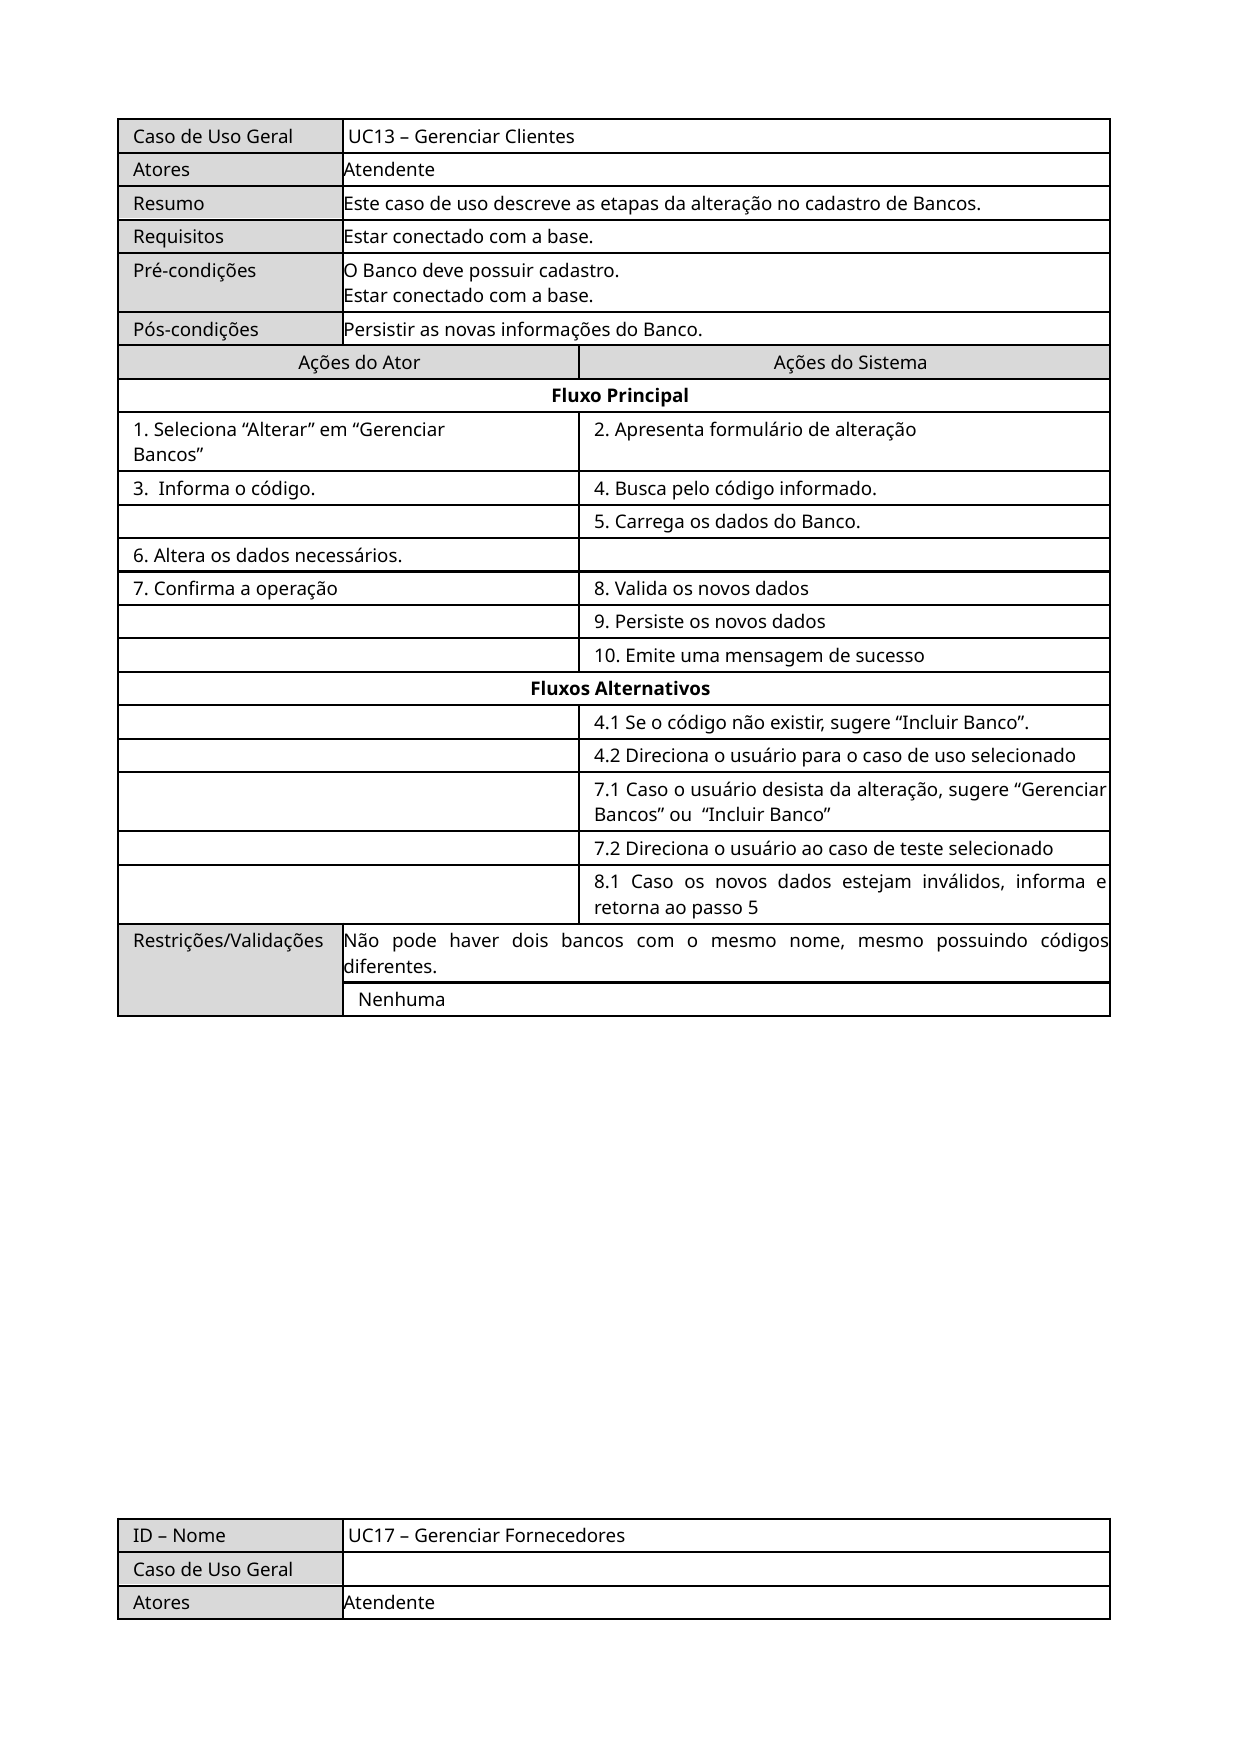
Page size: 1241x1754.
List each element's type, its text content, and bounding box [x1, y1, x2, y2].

table_cell 5. Carrega os dados do Banco. [580, 506, 1109, 537]
table_cell 7. Confirma a operação [119, 573, 578, 604]
table_cell Pós-condições [119, 313, 342, 344]
table_cell [119, 773, 578, 830]
table_cell Ações do Ator [119, 346, 578, 378]
table_cell [344, 1553, 1109, 1584]
table_cell Nenhuma [344, 984, 1109, 1015]
table_cell [119, 506, 578, 537]
table_cell UC13 – Gerenciar Clientes [344, 120, 1109, 152]
table_cell Estar conectado com a base. [344, 221, 1109, 252]
table_cell Atores [119, 154, 342, 185]
table_cell 4.2 Direciona o usuário para o caso de uso selecionado [580, 740, 1109, 771]
table_cell Pré-condições [119, 254, 342, 311]
table_cell 7.2 Direciona o usuário ao caso de teste selecionado [580, 832, 1109, 863]
table_cell [119, 639, 578, 671]
table_cell Resumo [119, 187, 342, 218]
table_cell Caso de Uso Geral [119, 1553, 342, 1584]
table_cell 8. Valida os novos dados [580, 573, 1109, 604]
table_cell Fluxos Alternativos [119, 673, 1109, 704]
table_cell 4. Busca pelo código informado. [580, 472, 1109, 503]
table_cell [119, 866, 578, 922]
table_header UC17 – Gerenciar Fornecedores [344, 1520, 1109, 1551]
table_cell 1. Seleciona “Alterar” em “Gerenciar Bancos” [119, 413, 578, 470]
table_cell Atendente [344, 1587, 1109, 1618]
table_cell 7.1 Caso o usuário desista da alteração, sugere “Gerenciar Bancos” ou “Incluir Banco” [580, 773, 1109, 830]
table_cell [119, 740, 578, 771]
table_cell 2. Apresenta formulário de alteração [580, 413, 1109, 470]
table_cell [119, 832, 578, 863]
table_cell Requisitos [119, 221, 342, 252]
table_cell Persistir as novas informações do Banco. [344, 313, 1109, 344]
table_cell Ações do Sistema [580, 346, 1109, 378]
table_cell O Banco deve possuir cadastro. Estar conectado com a base. [344, 254, 1109, 311]
table_header ID – Nome [119, 1520, 342, 1551]
table_cell Atendente [344, 154, 1109, 185]
table_cell Caso de Uso Geral [119, 120, 342, 152]
table_cell Este caso de uso descreve as etapas da alteração no cadastro de Bancos. [344, 187, 1109, 218]
table_cell Fluxo Principal [119, 380, 1109, 411]
table_cell Atores [119, 1587, 342, 1618]
table_cell 8.1 Caso os novos dados estejam inválidos, informa e retorna ao passo 5 [580, 866, 1109, 922]
table_cell [580, 539, 1109, 570]
table_cell 4.1 Se o código não existir, sugere “Incluir Banco”. [580, 706, 1109, 738]
table_cell 10. Emite uma mensagem de sucesso [580, 639, 1109, 671]
table_cell [119, 706, 578, 738]
table_cell 3. Informa o código. [119, 472, 578, 503]
table_cell Não pode haver dois bancos com o mesmo nome, mesmo possuindo códigos diferentes. [344, 925, 1109, 981]
table_cell [119, 606, 578, 637]
table_cell 6. Altera os dados necessários. [119, 539, 578, 570]
table_cell Restrições/Validações [119, 925, 342, 1015]
table_cell 9. Persiste os novos dados [580, 606, 1109, 637]
